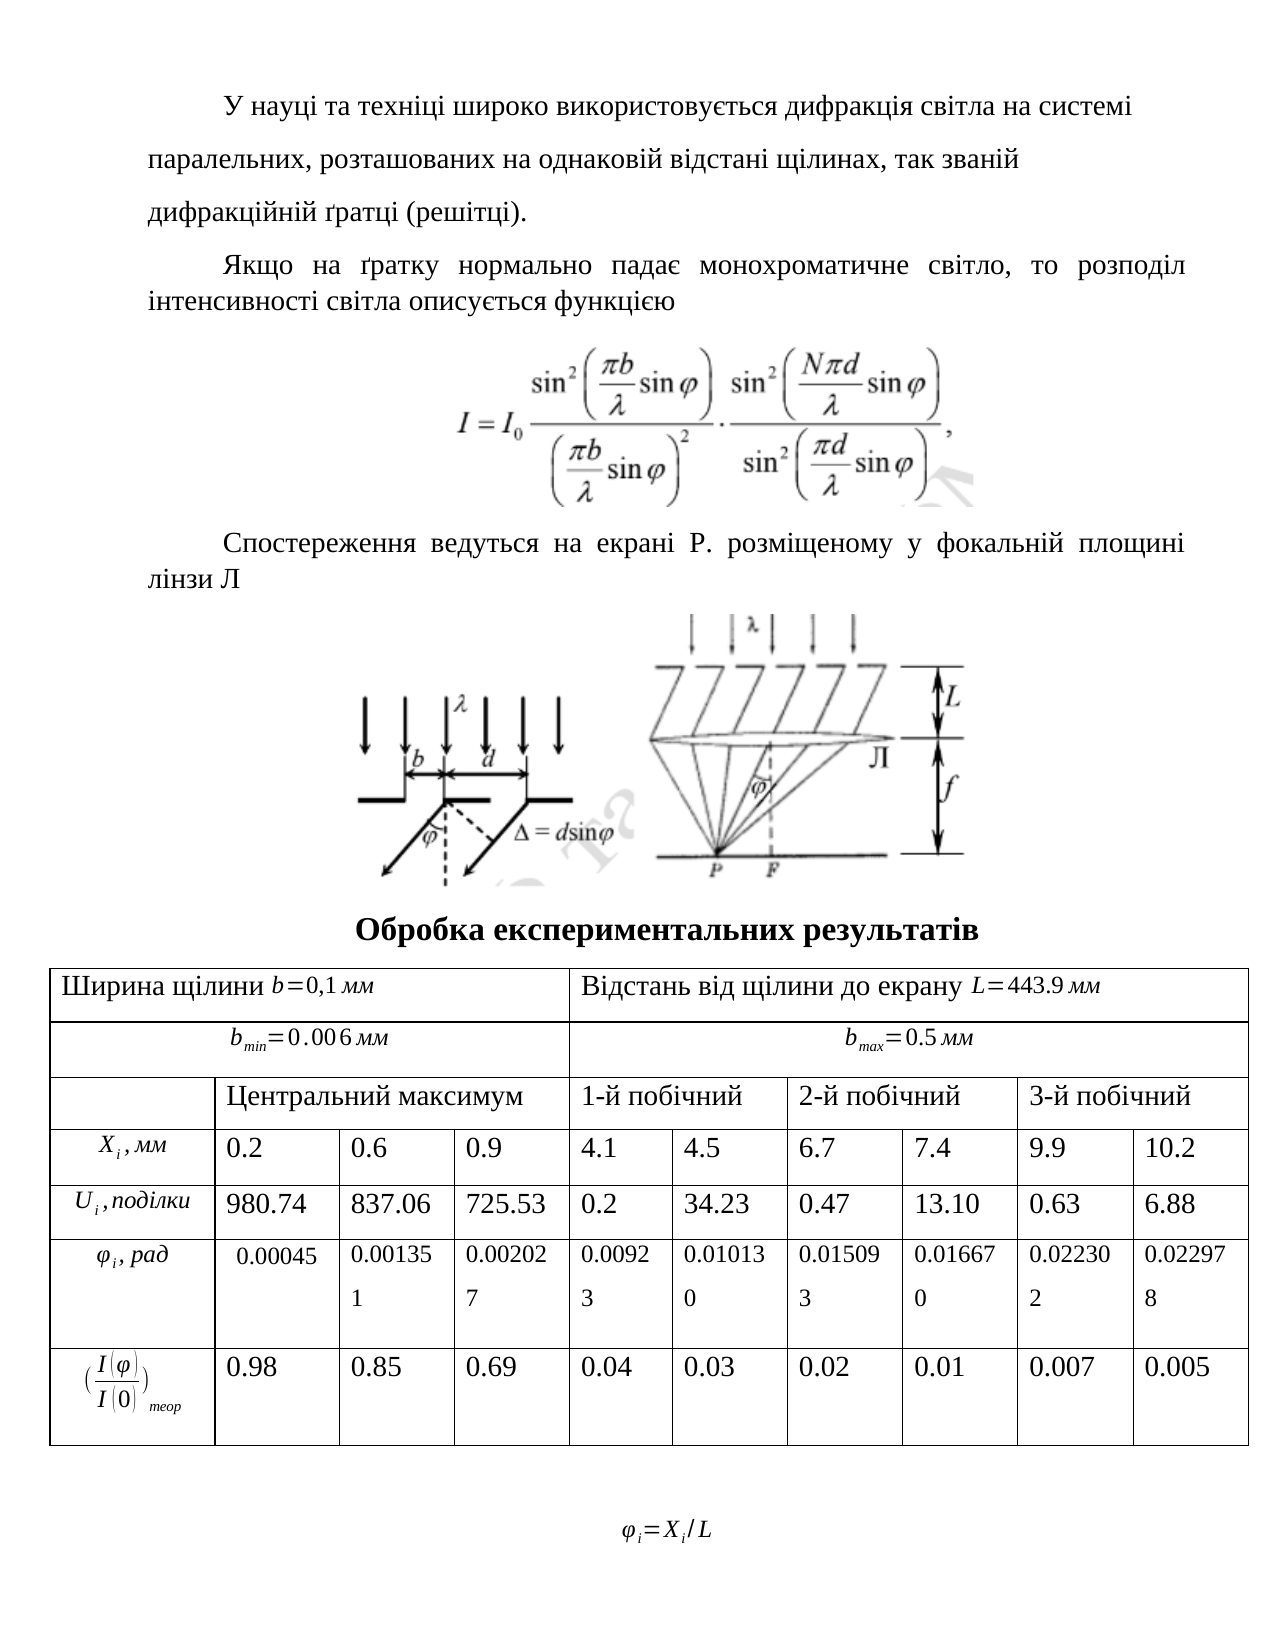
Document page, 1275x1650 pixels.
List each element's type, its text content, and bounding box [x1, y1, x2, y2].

table_cell 0.005 [1134, 1349, 1248, 1444]
table_cell 0.2 [216, 1130, 339, 1185]
text У науці та техніці широко використовується дифракція світла на системі [148, 88, 1186, 122]
table_cell 9.9 [1018, 1130, 1133, 1185]
table_cell 13.10 [903, 1186, 1017, 1238]
table_cell 0.2 [570, 1186, 672, 1238]
table_cell 0.69 [455, 1349, 569, 1444]
table_cell 0.85 [340, 1349, 454, 1444]
table_cell 0.63 [1018, 1186, 1133, 1238]
table_cell 0.02 [788, 1349, 902, 1444]
table_cell 0.016670 [903, 1240, 1017, 1348]
table_cell Центральний максимум [216, 1078, 569, 1129]
table_cell 0.9 [455, 1130, 569, 1185]
table_cell 0.007 [1018, 1349, 1133, 1444]
table_cell 0.010130 [673, 1240, 787, 1348]
table_cell 7.4 [903, 1130, 1017, 1185]
table_cell 0.022978 [1134, 1240, 1248, 1348]
table_cell 0.015093 [788, 1240, 902, 1348]
text дифракційній ґратці (решітці). [148, 194, 1186, 228]
table_cell 4.1 [570, 1130, 672, 1185]
table_cell [51, 1349, 214, 1444]
table_cell 6.7 [788, 1130, 902, 1185]
table_cell 4.5 [673, 1130, 787, 1185]
table_cell 0.002027 [455, 1240, 569, 1348]
table_cell 2-й побічний [788, 1078, 1017, 1129]
table_cell 0.04 [570, 1349, 672, 1444]
table_cell [216, 1240, 339, 1348]
table_cell 0.98 [216, 1349, 339, 1444]
text Обробка експериментальних результатів [148, 909, 1186, 948]
table_cell 0.01 [903, 1349, 1017, 1444]
text паралельних, розташованих на однаковій відстані щілинах, так званій [148, 141, 1186, 175]
table_cell [51, 1078, 214, 1129]
table_cell 0.001351 [340, 1240, 454, 1348]
table_cell 3-й побічний [1018, 1078, 1248, 1129]
table_cell 980.74 [216, 1186, 339, 1238]
table_cell 6.88 [1134, 1186, 1248, 1238]
text Якщо на ґратку нормально падає монохроматичне світло, то розподіл інтенсивності світла описується функцією [148, 247, 1186, 317]
table_cell 0.47 [788, 1186, 902, 1238]
table_cell 1-й побічний [570, 1078, 787, 1129]
table_header Ширина щілини [51, 969, 569, 1021]
table_cell 0.00923 [570, 1240, 672, 1348]
table_cell 0.6 [340, 1130, 454, 1185]
table_cell 837.06 [340, 1186, 454, 1238]
table_cell 0.03 [673, 1349, 787, 1444]
table_cell 0.022302 [1018, 1240, 1133, 1348]
table_cell [51, 1023, 569, 1077]
picture [435, 336, 974, 507]
picture [327, 614, 1007, 891]
text Спостереження ведуться на екрані Р. розміщеному у фокальній площині лінзи Л [148, 525, 1186, 595]
table_cell 34.23 [673, 1186, 787, 1238]
table_cell [51, 1240, 214, 1348]
table_cell [570, 1023, 1248, 1077]
table_cell 10.2 [1134, 1130, 1248, 1185]
table_cell [51, 1186, 214, 1238]
table_cell [51, 1130, 214, 1185]
table_header Відстань від щілини до екрану [570, 969, 1248, 1021]
table_cell 725.53 [455, 1186, 569, 1238]
